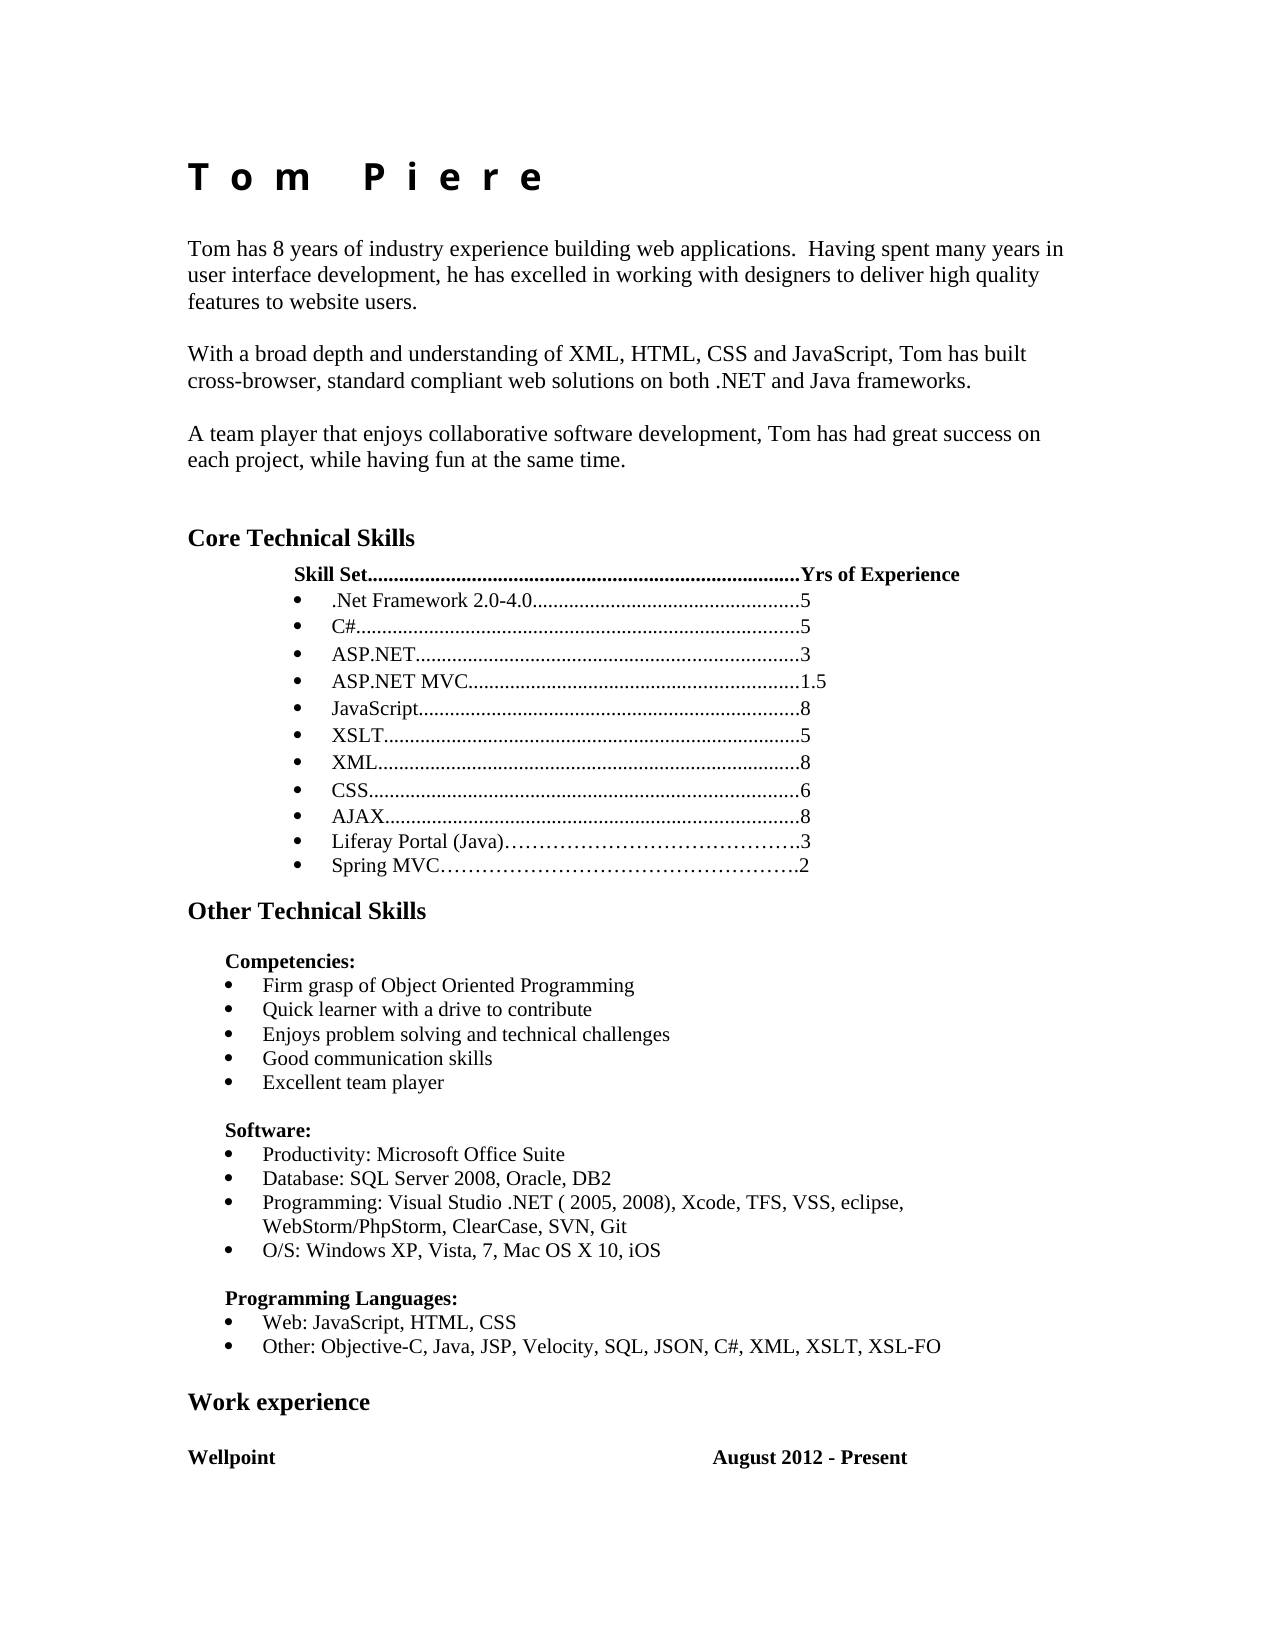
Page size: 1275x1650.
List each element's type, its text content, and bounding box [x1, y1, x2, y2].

text Competencies: [225, 949, 1087, 973]
list Programming: Visual Studio .NET ( 2005, 2008), Xcode, TFS, VSS, eclipse, WebStorm/PhpStorm, ClearCase, SVN, Git [225, 1190, 1087, 1238]
text A team player that enjoys collaborative software development, Tom has had great success on each project, while having fun at the same time. [187, 419, 1087, 472]
text Programming Languages: [225, 1286, 1087, 1310]
list Firm grasp of Object Oriented Programming [225, 973, 1087, 997]
title Work experience [187, 1387, 1087, 1416]
list Enjoys problem solving and technical challenges [225, 1021, 1087, 1046]
list Good communication skills [225, 1046, 1087, 1069]
title Other Technical Skills [187, 896, 1087, 925]
text Software: [225, 1118, 1087, 1142]
title Core Technical Skills [187, 523, 1087, 551]
list Quick learner with a drive to contribute [225, 997, 1087, 1021]
list Excellent team player [225, 1069, 1087, 1094]
table_cell ASP.NET 3 [283, 642, 992, 669]
text Wellpoint August 2012 - Present [187, 1444, 1087, 1469]
list Web: JavaScript, HTML, CSS [225, 1310, 1087, 1334]
list Database: SQL Server 2008, Oracle, DB2 [225, 1166, 1087, 1190]
table_cell XSLT 5 [283, 723, 992, 750]
text Tom has 8 years of industry experience building web applications. Having spent many years in user interface development, he has excelled in working with designers to deliver high quality features to website users. [187, 235, 1087, 314]
table_cell JavaScript 8 [283, 696, 992, 723]
list Other: Objective-C, Java, JSP, Velocity, SQL, JSON, C#, XML, XSLT, XSL-FO [225, 1334, 1087, 1358]
table_cell ASP.NET MVC 1.5 [283, 669, 992, 696]
table_cell CSS 6 [283, 778, 992, 804]
table_cell .Net Framework 2.0-4.0 5 [283, 588, 992, 614]
table_cell XML 8 [283, 750, 992, 778]
list Productivity: Microsoft Office Suite [225, 1142, 1087, 1166]
list O/S: Windows XP, Vista, 7, Mac OS X 10, iOS [225, 1238, 1087, 1262]
table_cell AJAX 8 Liferay Portal (Java)…………………………………….3 Spring MVC…………………………………………….2 [283, 805, 992, 877]
text Tom Piere [187, 150, 1087, 201]
text With a broad depth and understanding of XML, HTML, CSS and JavaScript, Tom has built cross-browser, standard compliant web solutions on both .NET and Java frameworks. [187, 341, 1087, 393]
table_cell C# 5 [283, 614, 992, 642]
table_header Skill Set Yrs of Experience [283, 562, 992, 588]
